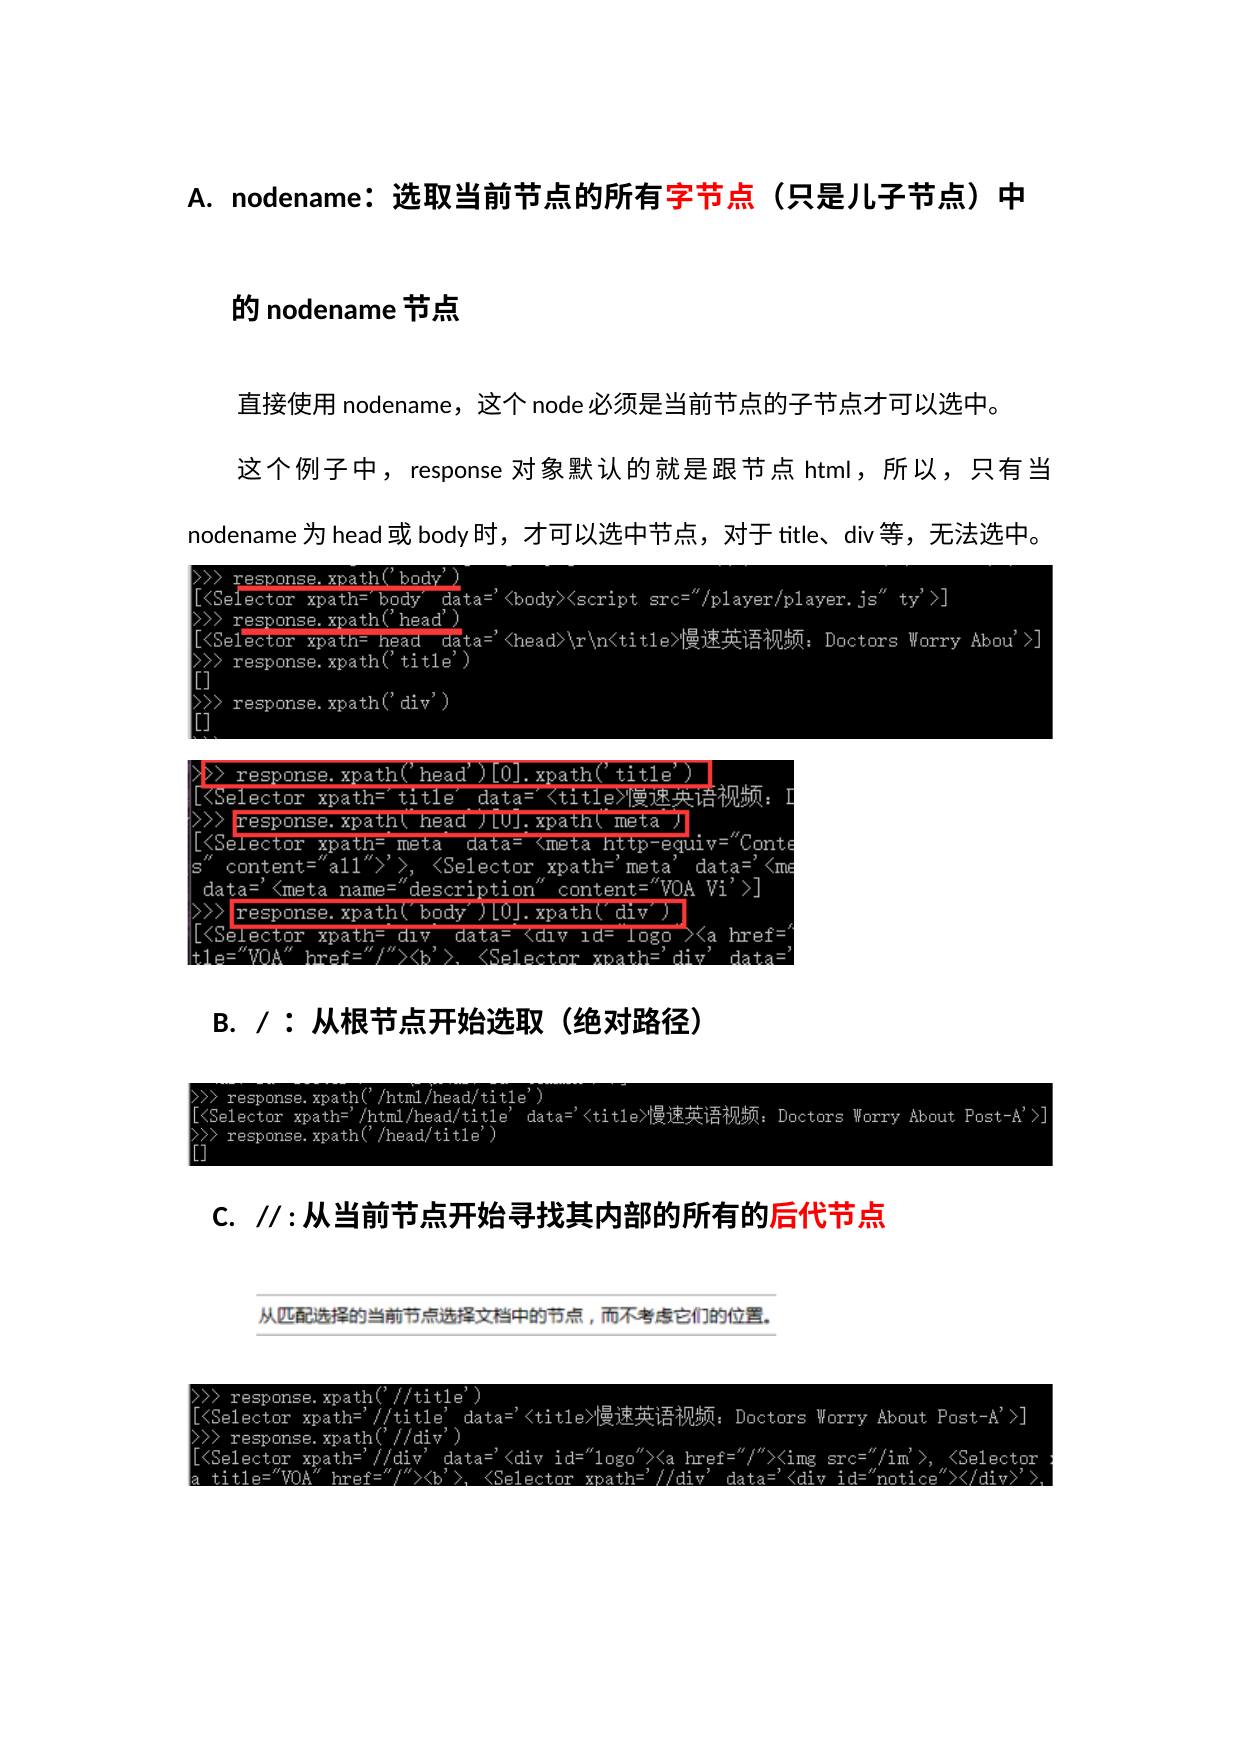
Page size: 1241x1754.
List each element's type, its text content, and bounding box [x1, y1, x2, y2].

picture [187, 760, 794, 965]
picture [187, 1083, 1053, 1166]
subtitle nodename：选取当前节点的所有字节点（只是儿子节点）中的nodename节点 [187, 162, 1028, 339]
text 直接使用nodename，这个node必须是当前节点的子节点才可以选中。 [187, 370, 1053, 435]
subtitle / ：从根节点开始选取（绝对路径） [212, 988, 1028, 1053]
text 这个例子中，response对象默认的就是跟节点html，所以，只有当nodename为head或body时，才可以选中节点，对于title、div等，无法选中。 [187, 435, 1053, 565]
picture [187, 1384, 1053, 1486]
picture [187, 565, 1053, 739]
subtitle // : 从当前节点开始寻找其内部的所有的后代节点 [212, 1181, 1028, 1358]
picture [256, 1293, 777, 1336]
